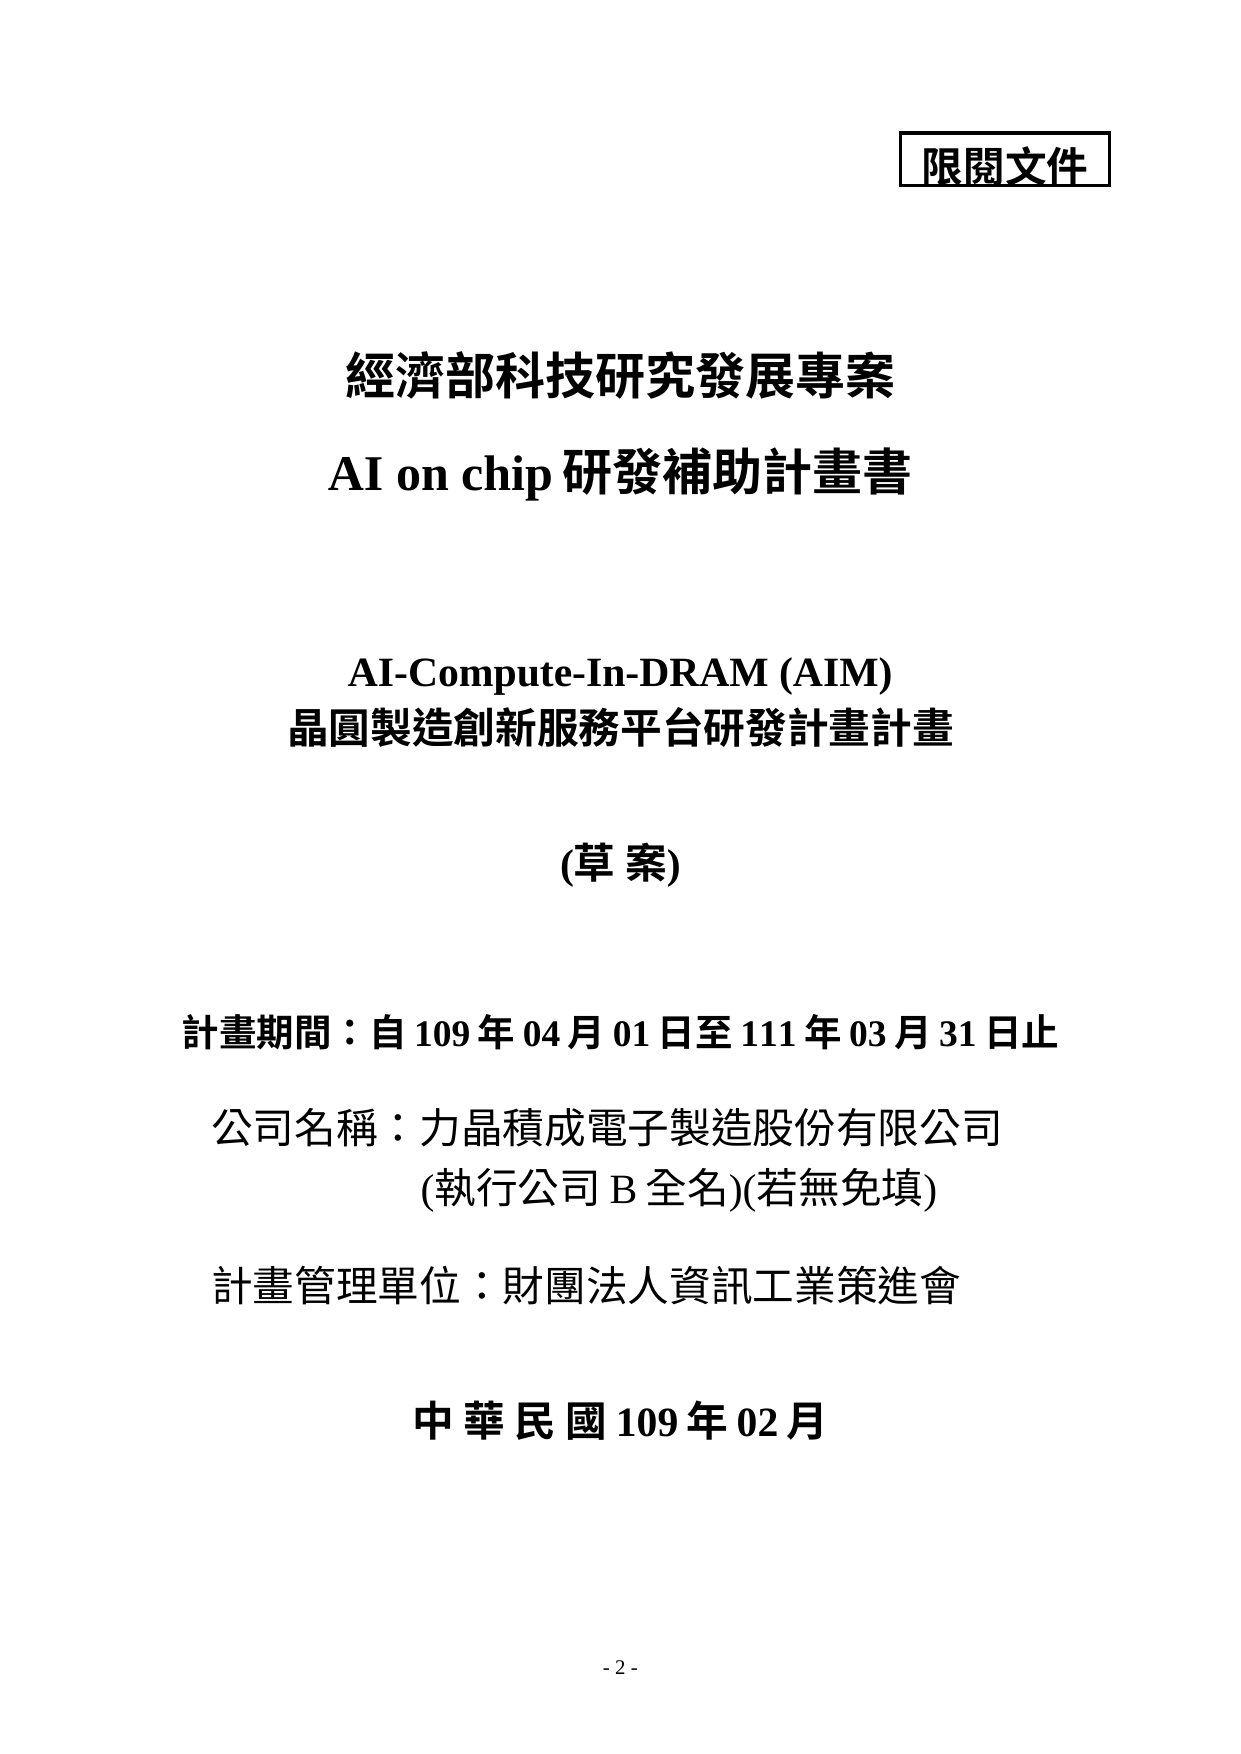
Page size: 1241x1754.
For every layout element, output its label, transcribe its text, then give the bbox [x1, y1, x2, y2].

text 計畫期間：自109年04月01日至111年03月31日止 [133, 1003, 1107, 1058]
text (執行公司B全名)(若無免填) [420, 1155, 1107, 1216]
text 晶圓製造創新服務平台研發計畫計畫 [133, 695, 1107, 756]
text AI on chip研發補助計畫書 [133, 433, 1107, 505]
text 經濟部科技研究發展專案 [133, 336, 1107, 409]
text 中 華 民 國109年02月 [133, 1388, 1107, 1449]
text AI-Compute-In-DRAM (AIM) [133, 647, 1107, 695]
text (草 案) [133, 831, 1107, 891]
text 公司名稱：力晶積成電子製造股份有限公司 [133, 1095, 1107, 1155]
text 計畫管理單位：財團法人資訊工業策進會 [133, 1253, 1107, 1313]
